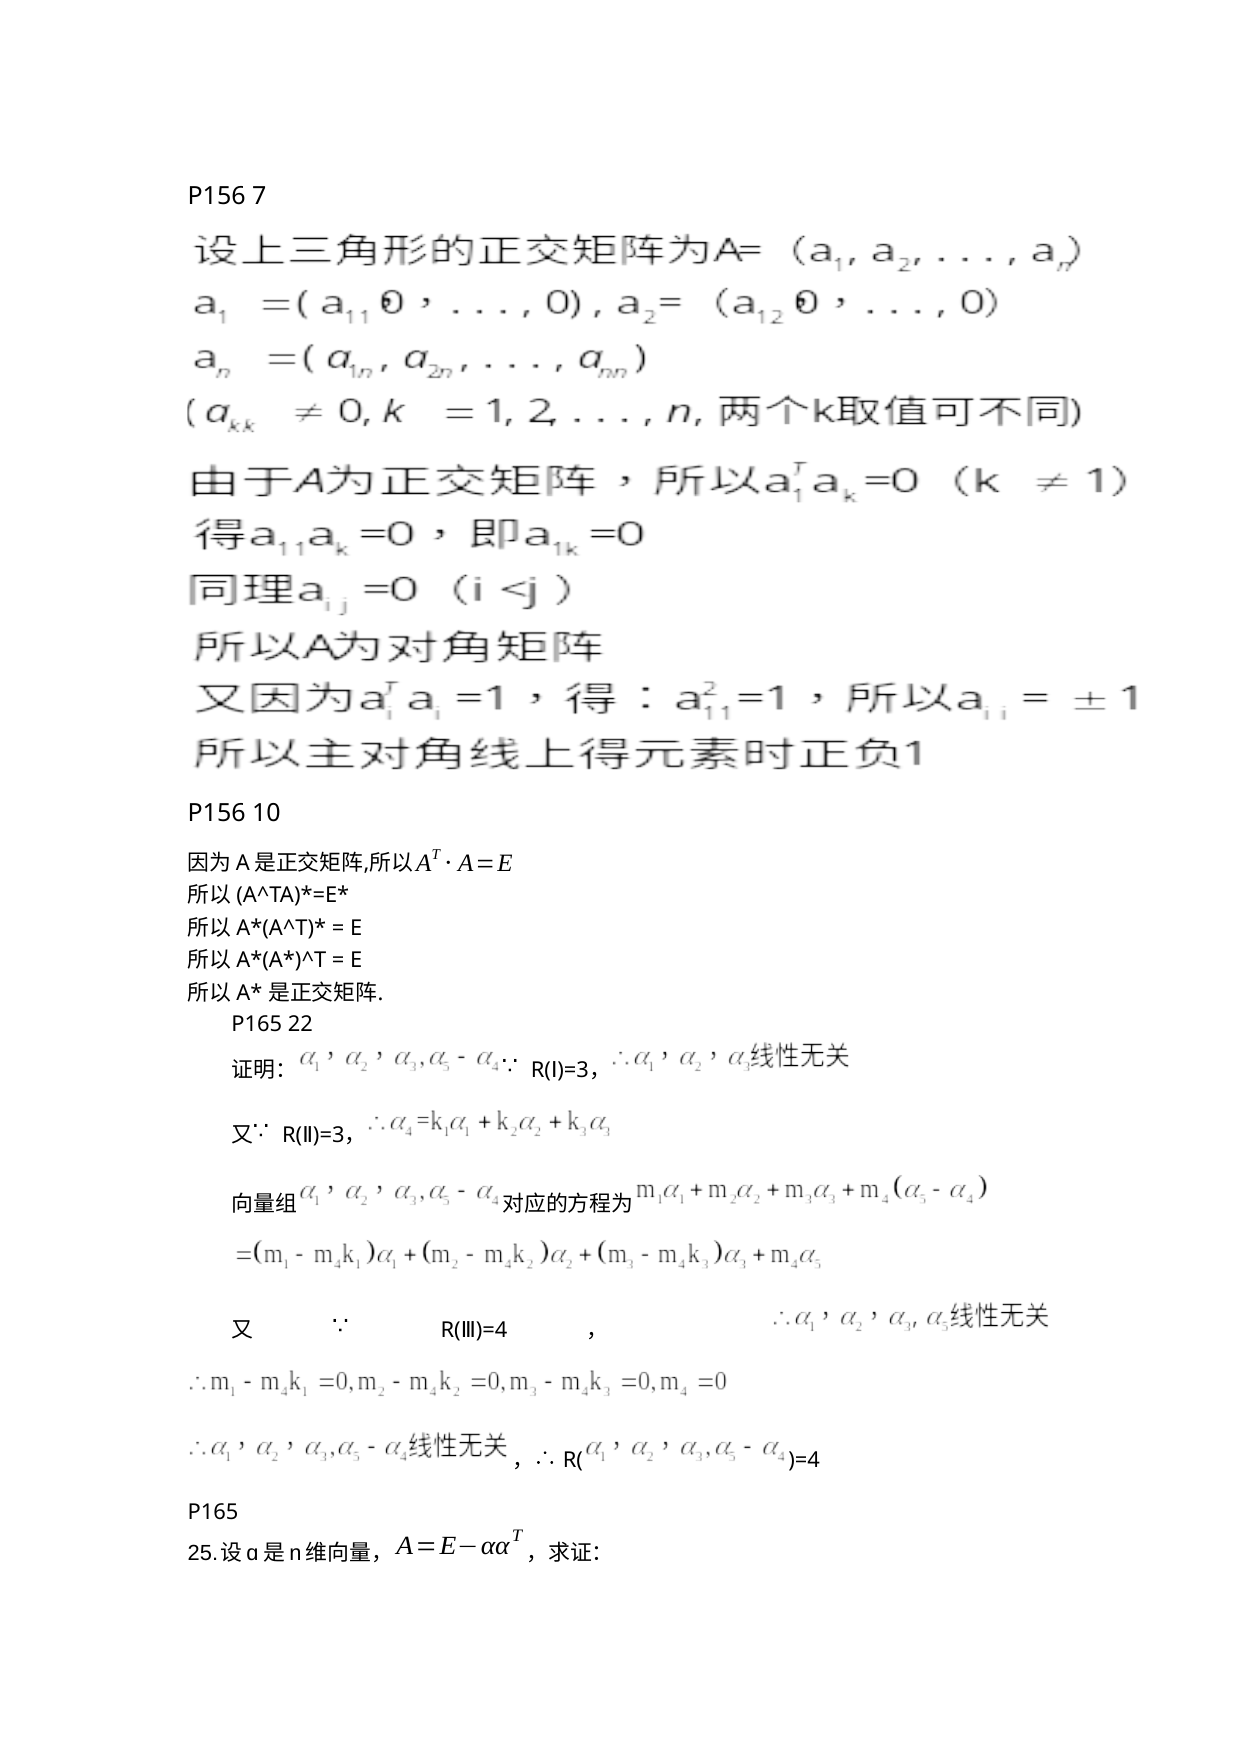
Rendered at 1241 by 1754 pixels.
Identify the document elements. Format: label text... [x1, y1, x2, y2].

text P156 10 [187, 779, 1053, 844]
text P165 [187, 1494, 1053, 1527]
text 因为A是正交矩阵,所以 所以 (A^TA)*=E* 所以 A*(A^T)* = E 所以 A*(A*)^T = E 所以 A* 是正交矩阵. [187, 844, 1053, 1007]
text 向量组对应的方程为 [187, 1169, 1053, 1234]
text P156 7 [187, 162, 1053, 227]
text 又 R(Ⅲ)=4， ， R()=4 [187, 1299, 1053, 1494]
text P165 22 [187, 1007, 1053, 1039]
text 证明： R(Ⅰ)=3， [187, 1039, 1053, 1104]
list 设ɑ是n维向量，，求证： [187, 1527, 1053, 1592]
text 又 R(Ⅱ)=3， [187, 1104, 1053, 1169]
